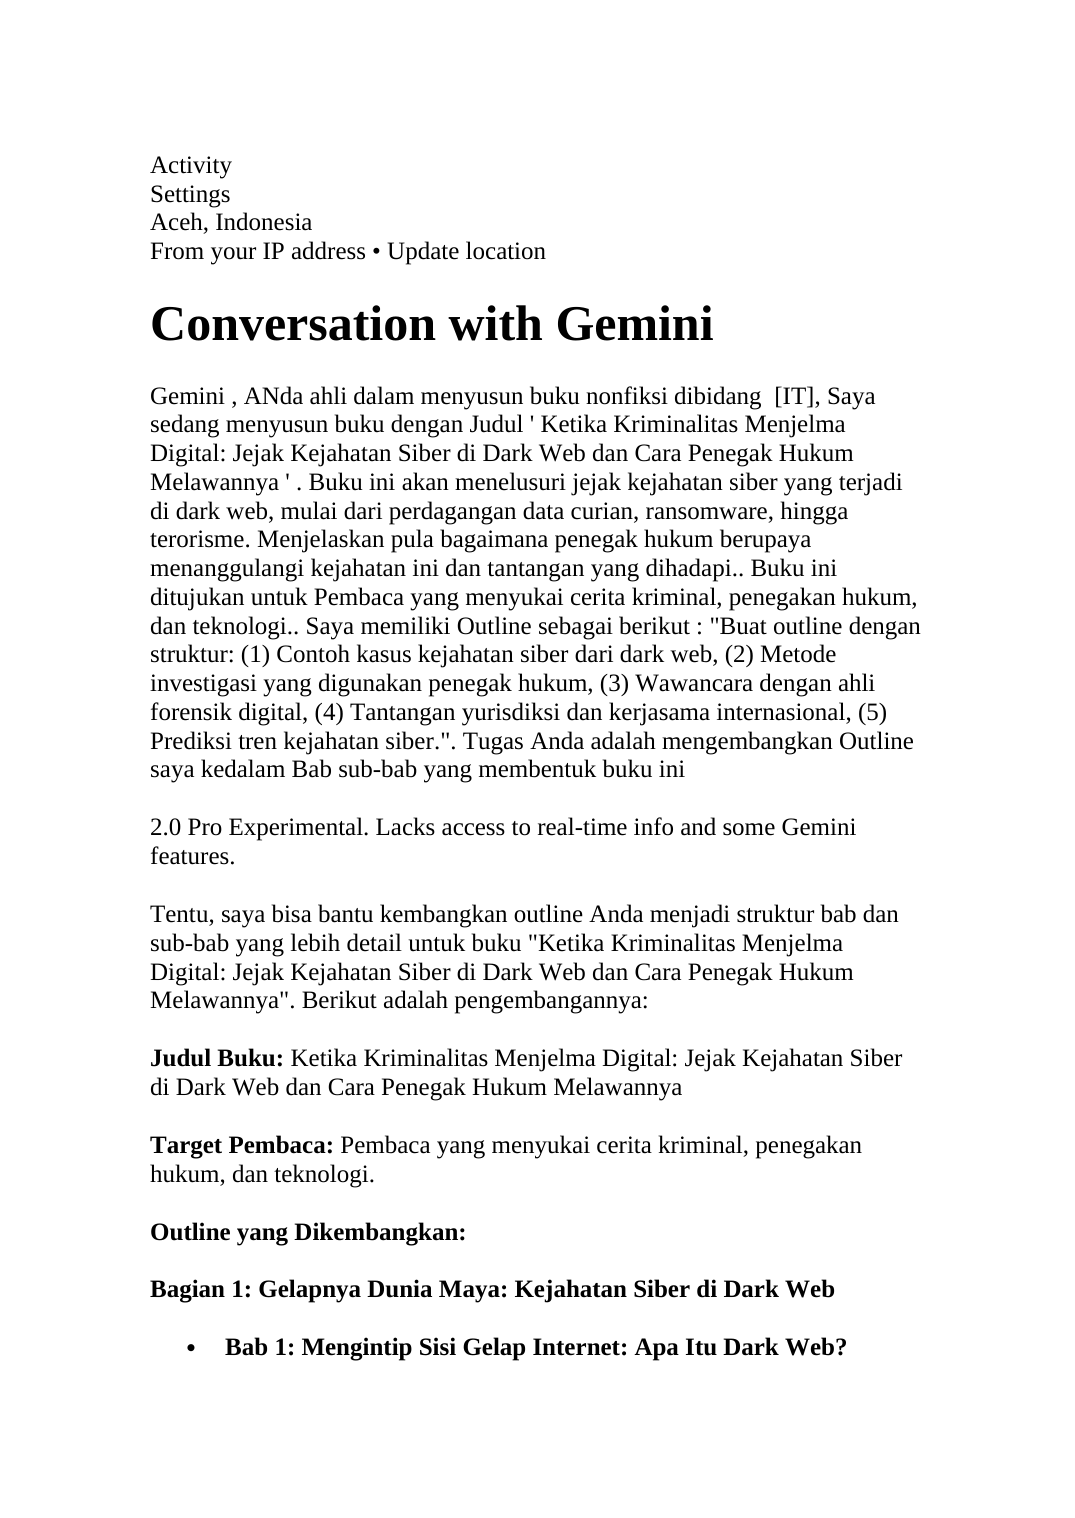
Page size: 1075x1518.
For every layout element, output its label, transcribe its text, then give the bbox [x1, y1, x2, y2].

text Outline yang Dikembangkan: [150, 1217, 925, 1245]
text Tentu, saya bisa bantu kembangkan outline Anda menjadi struktur bab dan sub-bab yang lebih detail untuk buku "Ketika Kriminalitas Menjelma Digital: Jejak Kejahatan Siber di Dark Web dan Cara Penegak Hukum Melawannya". Berikut adalah pengembangannya: [150, 899, 925, 1014]
text Conversation with Gemini [150, 294, 925, 352]
text Aceh, Indonesia From your IP address • Update location [150, 207, 925, 265]
text Gemini , ANda ahli dalam menyusun buku nonfiksi dibidang [IT], Saya sedang menyusun buku dengan Judul ' Ketika Kriminalitas Menjelma Digital: Jejak Kejahatan Siber di Dark Web dan Cara Penegak Hukum Melawannya ' . Buku ini akan menelusuri jejak kejahatan siber yang terjadi di dark web, mulai dari perdagangan data curian, ransomware, hingga terorisme. Menjelaskan pula bagaimana penegak hukum berupaya menanggulangi kejahatan ini dan tantangan yang dihadapi.. Buku ini ditujukan untuk Pembaca yang menyukai cerita kriminal, penegakan hukum, dan teknologi.. Saya memiliki Outline sebagai berikut : "Buat outline dengan struktur: (1) Contoh kasus kejahatan siber dari dark web, (2) Metode investigasi yang digunakan penegak hukum, (3) Wawancara dengan ahli forensik digital, (4) Tantangan yurisdiksi dan kerjasama internasional, (5) Prediksi tren kejahatan siber.". Tugas Anda adalah mengembangkan Outline saya kedalam Bab sub-bab yang membentuk buku ini [150, 381, 925, 783]
text Bagian 1: Gelapnya Dunia Maya: Kejahatan Siber di Dark Web [150, 1274, 925, 1303]
text Activity [150, 150, 925, 179]
text Settings [150, 179, 925, 207]
list Bab 1: Mengintip Sisi Gelap Internet: Apa Itu Dark Web? [187, 1332, 925, 1361]
text Target Pembaca: Pembaca yang menyukai cerita kriminal, penegakan hukum, dan teknologi. [150, 1130, 925, 1187]
text Judul Buku: Ketika Kriminalitas Menjelma Digital: Jejak Kejahatan Siber di Dark Web dan Cara Penegak Hukum Melawannya [150, 1043, 925, 1101]
text 2.0 Pro Experimental. Lacks access to real-time info and some Gemini features. [150, 812, 925, 870]
